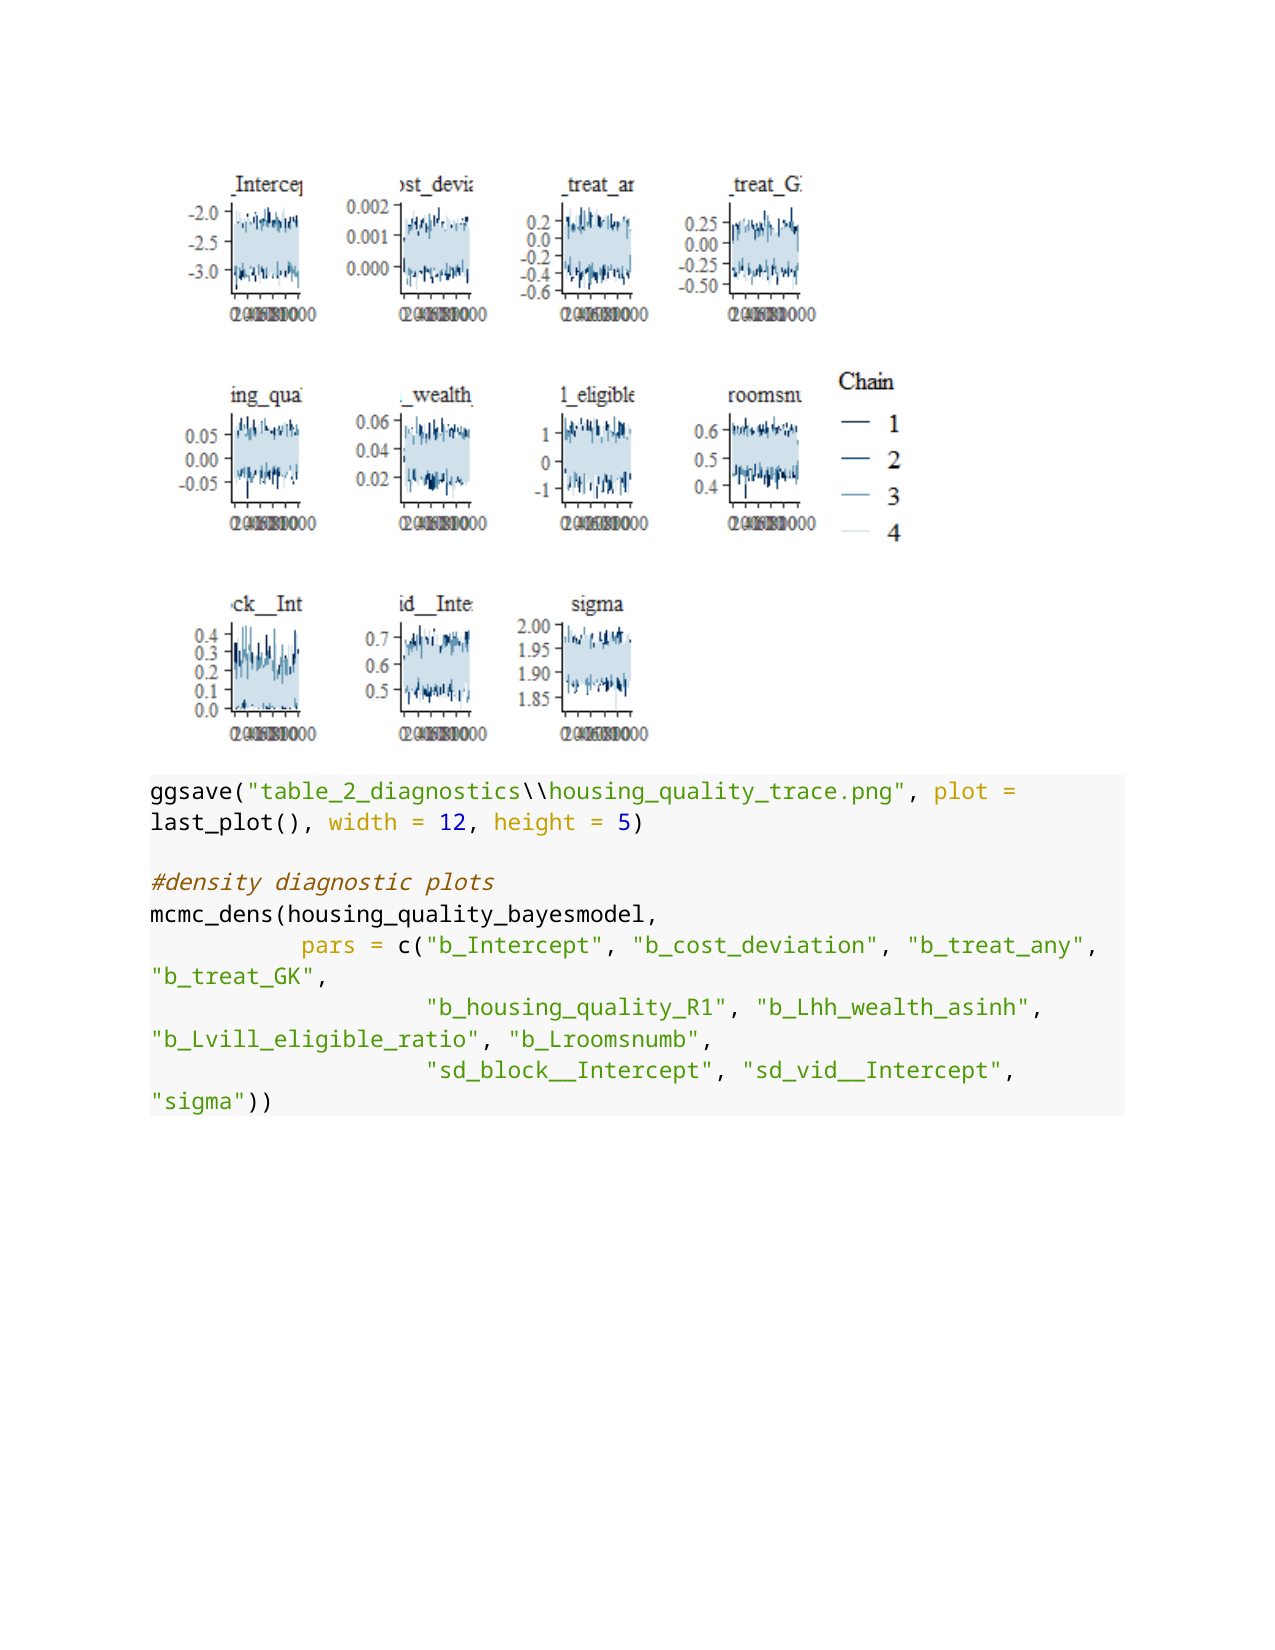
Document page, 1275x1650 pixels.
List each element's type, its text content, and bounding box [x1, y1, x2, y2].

text ggsave("table_2_diagnostics\\housing_quality_trace.png", plot = last_plot(), width = 12, height = 5) #density diagnostic plots mcmc_dens(housing_quality_bayesmodel, pars = c("b_Intercept", "b_cost_deviation", "b_treat_any", "b_treat_GK", "b_housing_quality_R1", "b_Lhh_wealth_asinh", "b_Lvill_eligible_ratio", "b_Lroomsnumb", "sd_block__Intercept", "sd_vid__Intercept", "sigma")) [150, 775, 1125, 1116]
picture [168, 150, 927, 757]
